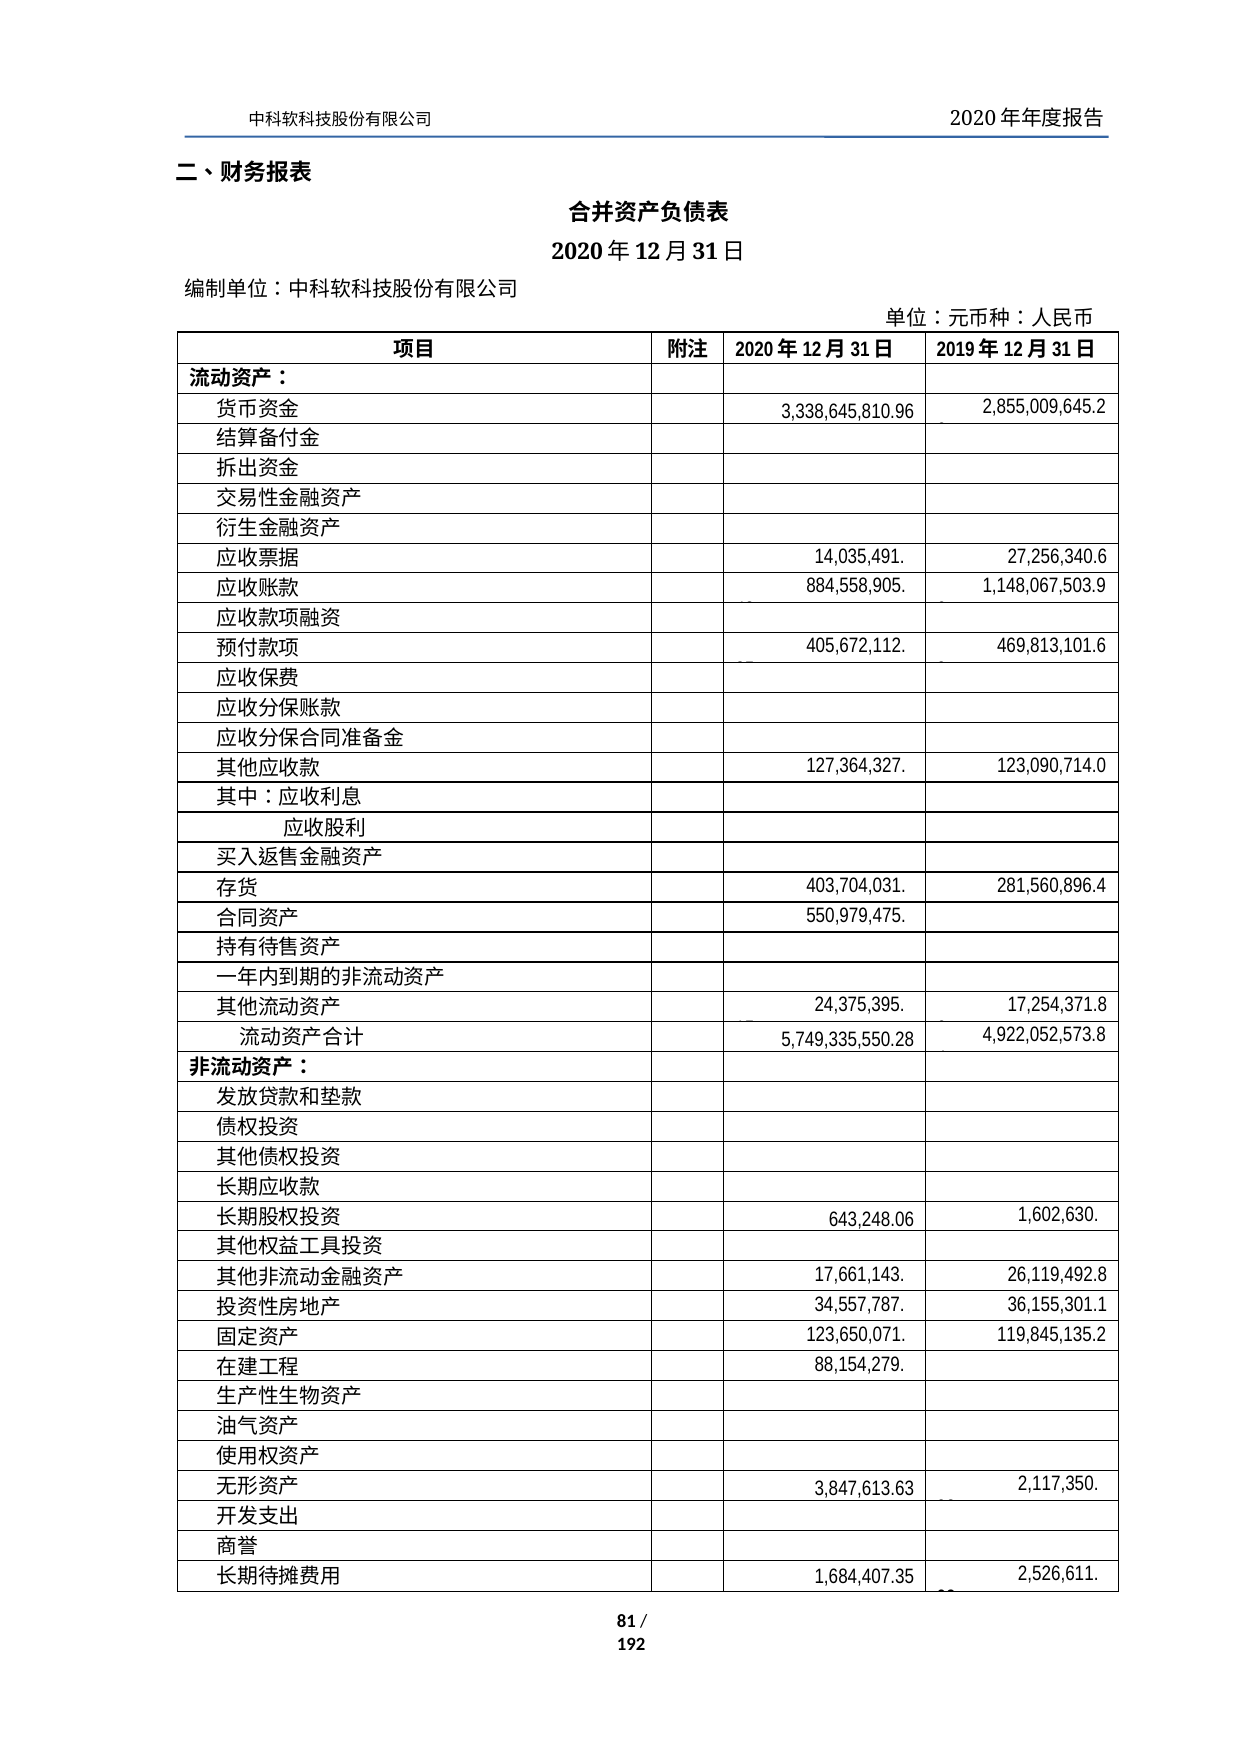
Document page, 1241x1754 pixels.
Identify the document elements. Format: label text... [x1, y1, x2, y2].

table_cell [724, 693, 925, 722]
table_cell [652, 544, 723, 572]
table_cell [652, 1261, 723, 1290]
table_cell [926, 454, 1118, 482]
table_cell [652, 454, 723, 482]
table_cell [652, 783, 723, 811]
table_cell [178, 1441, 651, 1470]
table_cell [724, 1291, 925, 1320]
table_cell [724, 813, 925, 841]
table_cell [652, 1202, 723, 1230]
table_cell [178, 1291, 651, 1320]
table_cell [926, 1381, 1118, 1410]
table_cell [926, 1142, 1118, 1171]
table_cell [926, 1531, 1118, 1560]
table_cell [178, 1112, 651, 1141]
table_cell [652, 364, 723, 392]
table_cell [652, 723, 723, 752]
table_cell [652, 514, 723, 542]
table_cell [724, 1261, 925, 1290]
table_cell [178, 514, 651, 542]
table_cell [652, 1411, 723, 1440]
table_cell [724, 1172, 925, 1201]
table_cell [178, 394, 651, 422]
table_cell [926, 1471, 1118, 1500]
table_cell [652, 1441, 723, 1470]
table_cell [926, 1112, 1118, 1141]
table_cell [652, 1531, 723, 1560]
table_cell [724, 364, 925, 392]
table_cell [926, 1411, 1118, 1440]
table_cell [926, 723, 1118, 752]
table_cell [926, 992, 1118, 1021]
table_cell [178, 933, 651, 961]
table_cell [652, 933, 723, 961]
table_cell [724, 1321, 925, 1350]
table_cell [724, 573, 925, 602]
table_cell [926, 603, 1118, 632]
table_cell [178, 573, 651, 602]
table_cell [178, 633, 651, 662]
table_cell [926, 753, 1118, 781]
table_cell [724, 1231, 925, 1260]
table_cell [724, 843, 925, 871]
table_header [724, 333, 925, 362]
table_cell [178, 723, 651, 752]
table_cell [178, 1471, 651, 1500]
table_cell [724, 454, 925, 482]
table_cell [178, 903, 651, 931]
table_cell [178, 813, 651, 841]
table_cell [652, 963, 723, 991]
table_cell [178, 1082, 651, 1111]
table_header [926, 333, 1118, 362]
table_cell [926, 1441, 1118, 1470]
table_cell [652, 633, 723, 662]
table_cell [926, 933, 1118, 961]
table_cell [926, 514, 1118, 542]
text 合并资产负债表 [175, 195, 1122, 227]
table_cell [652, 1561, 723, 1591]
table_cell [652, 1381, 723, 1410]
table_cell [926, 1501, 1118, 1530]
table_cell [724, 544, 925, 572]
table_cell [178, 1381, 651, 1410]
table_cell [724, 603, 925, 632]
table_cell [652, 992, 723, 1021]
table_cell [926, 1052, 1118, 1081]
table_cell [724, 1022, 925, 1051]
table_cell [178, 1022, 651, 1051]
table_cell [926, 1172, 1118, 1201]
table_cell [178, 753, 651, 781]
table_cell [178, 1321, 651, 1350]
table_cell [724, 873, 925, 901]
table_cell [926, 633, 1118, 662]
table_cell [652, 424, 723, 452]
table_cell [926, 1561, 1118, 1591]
text 编制单位：中科软科技股份有限公司 [184, 274, 1122, 303]
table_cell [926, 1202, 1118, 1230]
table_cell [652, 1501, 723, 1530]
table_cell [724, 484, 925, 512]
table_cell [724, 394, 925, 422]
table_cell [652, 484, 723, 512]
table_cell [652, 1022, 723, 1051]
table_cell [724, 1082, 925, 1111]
text 2020年12月31日 [175, 235, 1122, 266]
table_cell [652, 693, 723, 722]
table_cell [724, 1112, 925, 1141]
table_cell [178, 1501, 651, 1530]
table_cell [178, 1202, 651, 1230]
text 二、财务报表 [175, 156, 1122, 187]
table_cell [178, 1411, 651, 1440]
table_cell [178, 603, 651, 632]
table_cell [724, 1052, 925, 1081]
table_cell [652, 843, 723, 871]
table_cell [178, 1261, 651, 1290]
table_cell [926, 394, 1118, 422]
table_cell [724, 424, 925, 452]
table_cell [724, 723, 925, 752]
text 单位：元币种：人民币 [885, 303, 1122, 331]
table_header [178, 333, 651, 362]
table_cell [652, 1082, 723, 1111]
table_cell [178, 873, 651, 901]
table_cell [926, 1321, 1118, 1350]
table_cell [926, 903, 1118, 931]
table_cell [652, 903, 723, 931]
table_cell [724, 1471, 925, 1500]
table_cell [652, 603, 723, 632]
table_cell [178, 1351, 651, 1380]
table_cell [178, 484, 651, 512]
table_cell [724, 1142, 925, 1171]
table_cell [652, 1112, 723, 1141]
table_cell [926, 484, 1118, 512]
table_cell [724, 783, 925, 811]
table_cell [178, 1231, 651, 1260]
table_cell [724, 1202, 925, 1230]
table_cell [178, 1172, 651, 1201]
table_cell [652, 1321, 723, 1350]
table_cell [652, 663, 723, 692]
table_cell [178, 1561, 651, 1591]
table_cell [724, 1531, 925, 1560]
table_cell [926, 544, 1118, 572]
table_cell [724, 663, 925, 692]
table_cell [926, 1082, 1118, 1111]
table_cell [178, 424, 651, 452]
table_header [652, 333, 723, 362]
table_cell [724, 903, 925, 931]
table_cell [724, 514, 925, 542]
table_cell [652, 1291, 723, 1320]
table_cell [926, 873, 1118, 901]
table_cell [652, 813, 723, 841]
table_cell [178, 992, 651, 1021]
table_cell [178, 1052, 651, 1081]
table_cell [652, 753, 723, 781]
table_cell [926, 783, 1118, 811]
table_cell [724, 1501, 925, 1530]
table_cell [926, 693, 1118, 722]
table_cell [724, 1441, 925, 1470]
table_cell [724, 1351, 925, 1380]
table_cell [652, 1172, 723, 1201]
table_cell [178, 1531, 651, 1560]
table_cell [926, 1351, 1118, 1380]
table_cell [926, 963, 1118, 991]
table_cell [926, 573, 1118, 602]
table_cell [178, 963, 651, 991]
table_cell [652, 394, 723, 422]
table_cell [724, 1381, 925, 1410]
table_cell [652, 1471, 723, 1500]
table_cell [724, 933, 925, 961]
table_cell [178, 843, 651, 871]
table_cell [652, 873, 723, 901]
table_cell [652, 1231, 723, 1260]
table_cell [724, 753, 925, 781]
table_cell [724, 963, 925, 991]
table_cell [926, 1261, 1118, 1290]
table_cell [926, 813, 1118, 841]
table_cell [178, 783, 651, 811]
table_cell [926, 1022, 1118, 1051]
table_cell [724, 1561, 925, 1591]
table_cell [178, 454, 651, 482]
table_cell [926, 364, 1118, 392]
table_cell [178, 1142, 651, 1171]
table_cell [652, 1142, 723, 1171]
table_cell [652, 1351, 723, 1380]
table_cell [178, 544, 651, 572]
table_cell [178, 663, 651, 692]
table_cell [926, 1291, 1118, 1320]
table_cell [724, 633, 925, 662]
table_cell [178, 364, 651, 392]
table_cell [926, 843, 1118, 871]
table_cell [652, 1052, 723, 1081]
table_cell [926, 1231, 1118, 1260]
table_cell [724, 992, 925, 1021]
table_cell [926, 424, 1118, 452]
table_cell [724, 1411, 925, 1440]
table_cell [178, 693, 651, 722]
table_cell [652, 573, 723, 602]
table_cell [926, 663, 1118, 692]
